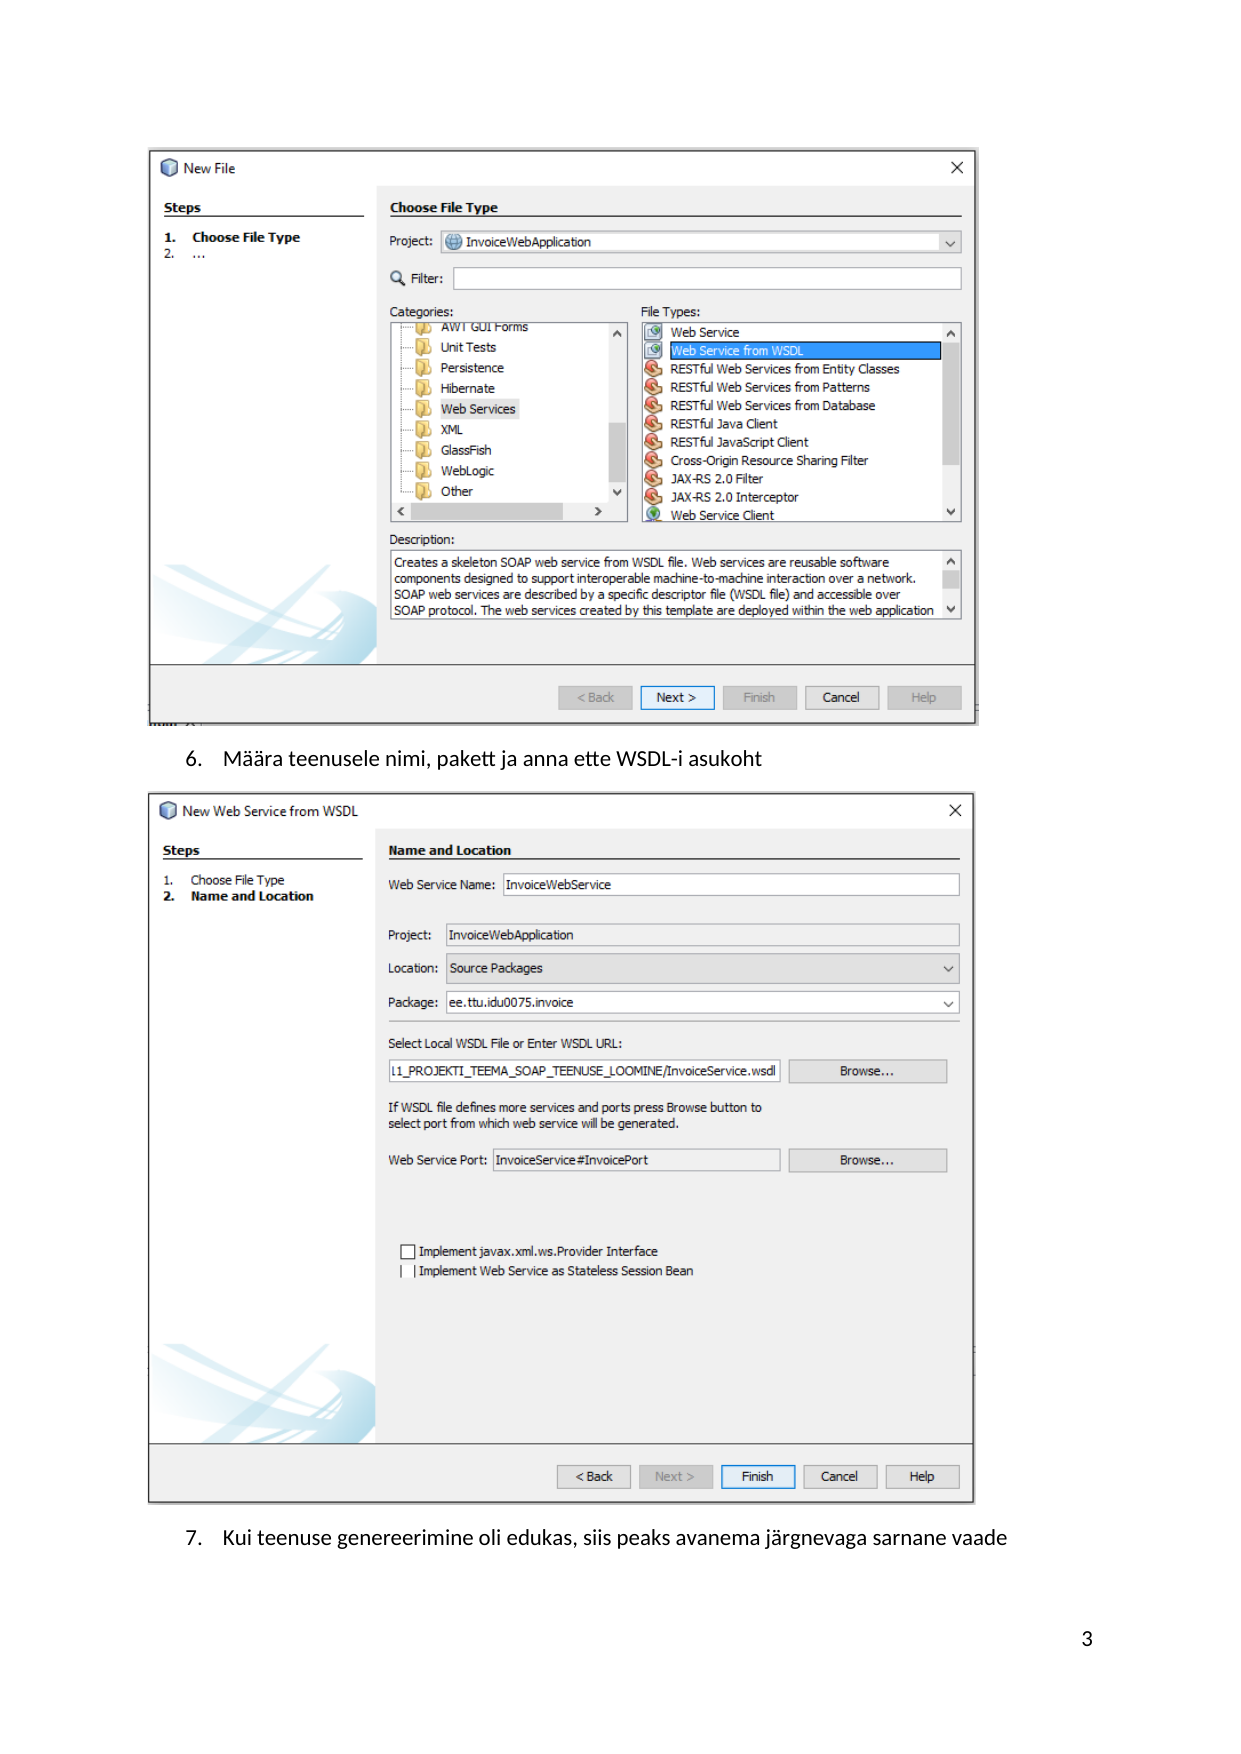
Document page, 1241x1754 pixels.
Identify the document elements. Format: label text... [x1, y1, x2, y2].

list Kui teenuse genereerimine oli edukas, siis peaks avanema järgnevaga sarnane vaade [185, 1523, 1093, 1551]
picture [147, 791, 976, 1505]
list Määra teenusele nimi, pakett ja anna ette WSDL-i asukoht [185, 744, 1093, 773]
picture [147, 147, 979, 726]
